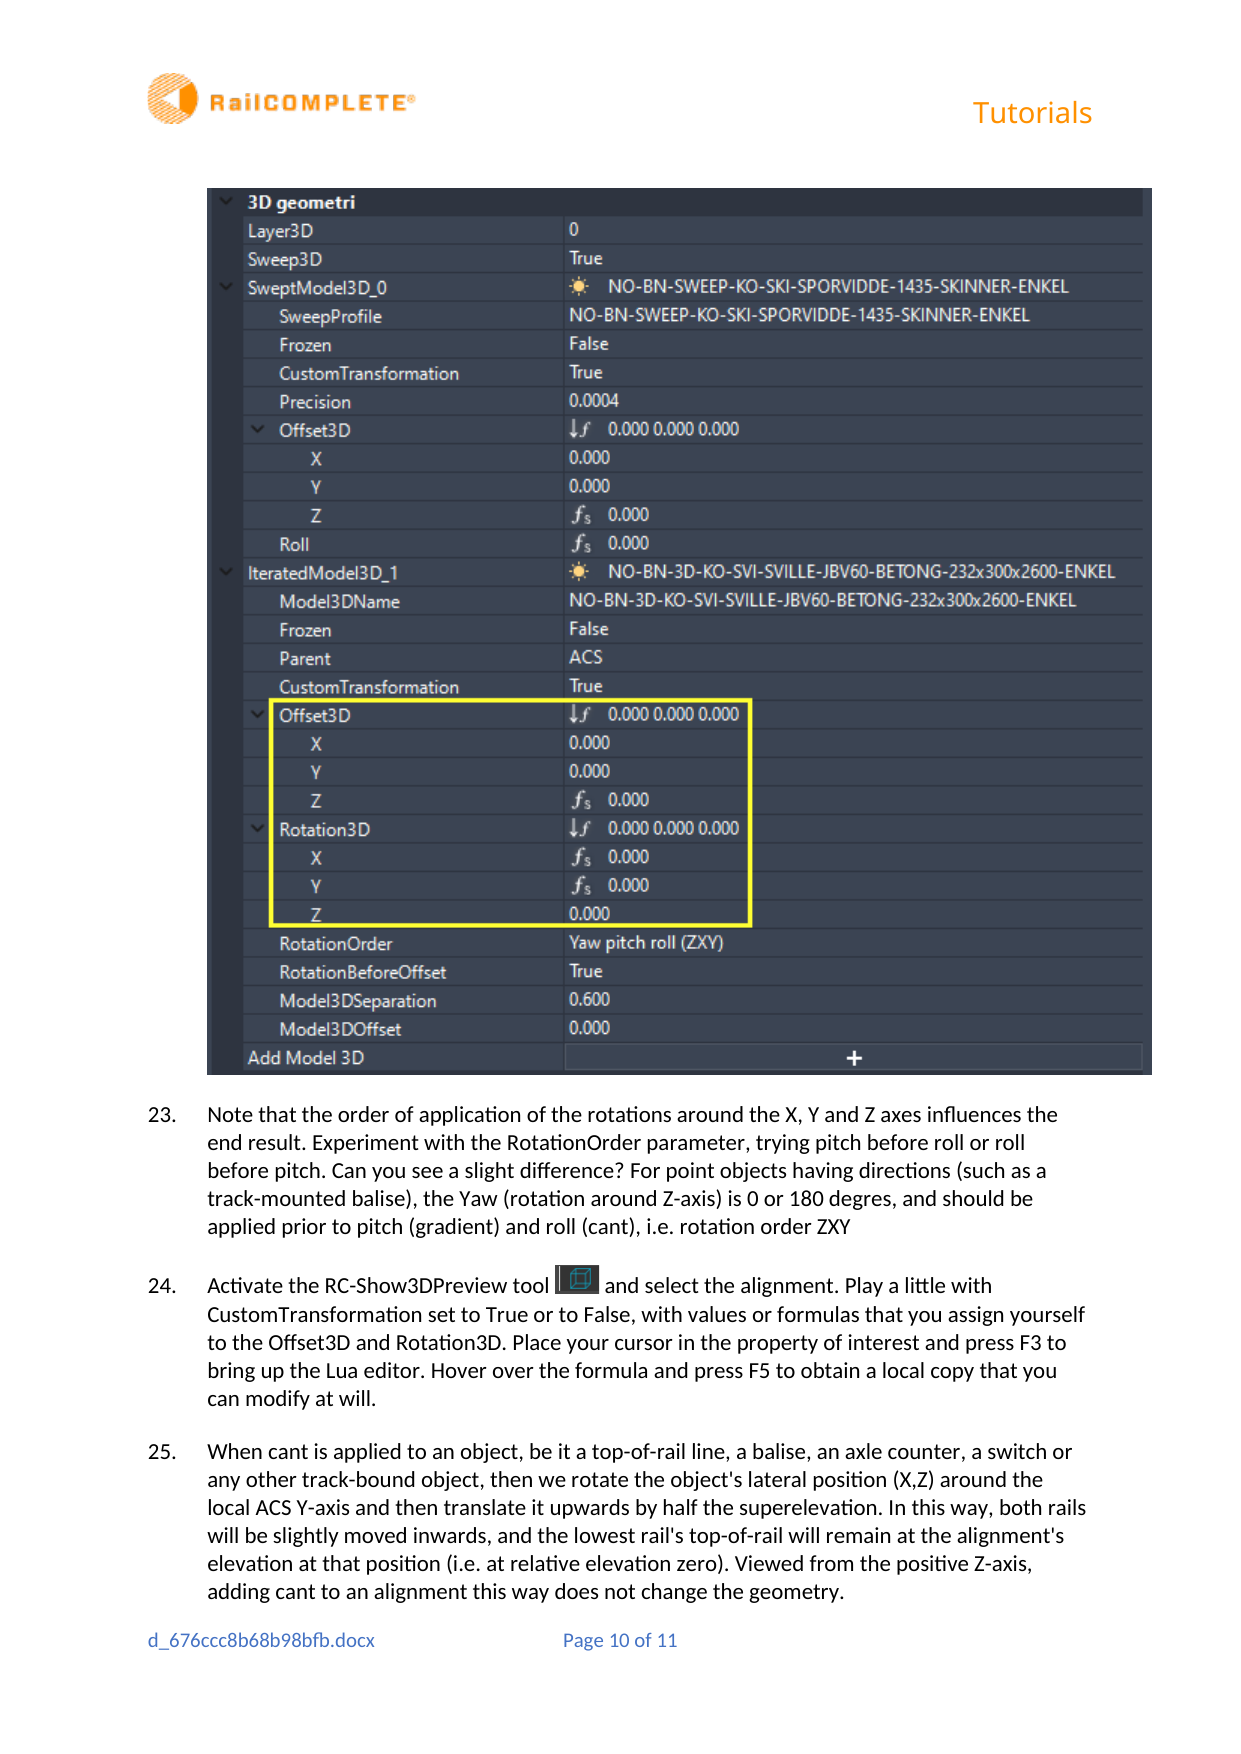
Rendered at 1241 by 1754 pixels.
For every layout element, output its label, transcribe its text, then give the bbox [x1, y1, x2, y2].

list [148, 160, 1093, 1075]
picture [147, 73, 422, 124]
list Activate the RC-Show3DPreview tool and select the alignment. Play a little with CustomTransformation set to True or to False, with values or formulas that you assign yourself to the Offset3D and Rotation3D. Place your cursor in the property of interest and press F3 to bring up the Lua editor. Hover over the formula and press F5 to obtain a local copy that you can modify at will. [148, 1265, 1093, 1412]
list When cant is applied to an object, be it a top-of-rail line, a balise, an axle counter, a switch or any other track-bound object, then we rotate the object's lateral position (X,Z) around the local ACS Y-axis and then translate it upwards by half the superelevation. In this way, both rails will be slightly moved inwards, and the lowest rail's top-of-rail will remain at the alignment's elevation at that position (i.e. at relative elevation zero). Viewed from the positive Z-axis, adding cant to an alignment this way does not change the geometry. [148, 1437, 1093, 1605]
picture [555, 1265, 600, 1294]
list Note that the order of application of the rotations around the X, Y and Z axes influences the end result. Experiment with the RotationOrder parameter, trying pitch before roll or roll before pitch. Can you see a slight difference? For point objects having directions (such as a track-mounted balise), the Yaw (rotation around Z-axis) is 0 or 180 degres, and should be applied prior to pitch (gradient) and roll (cant), i.e. rotation order ZXY [148, 1100, 1093, 1240]
picture [207, 188, 1152, 1075]
